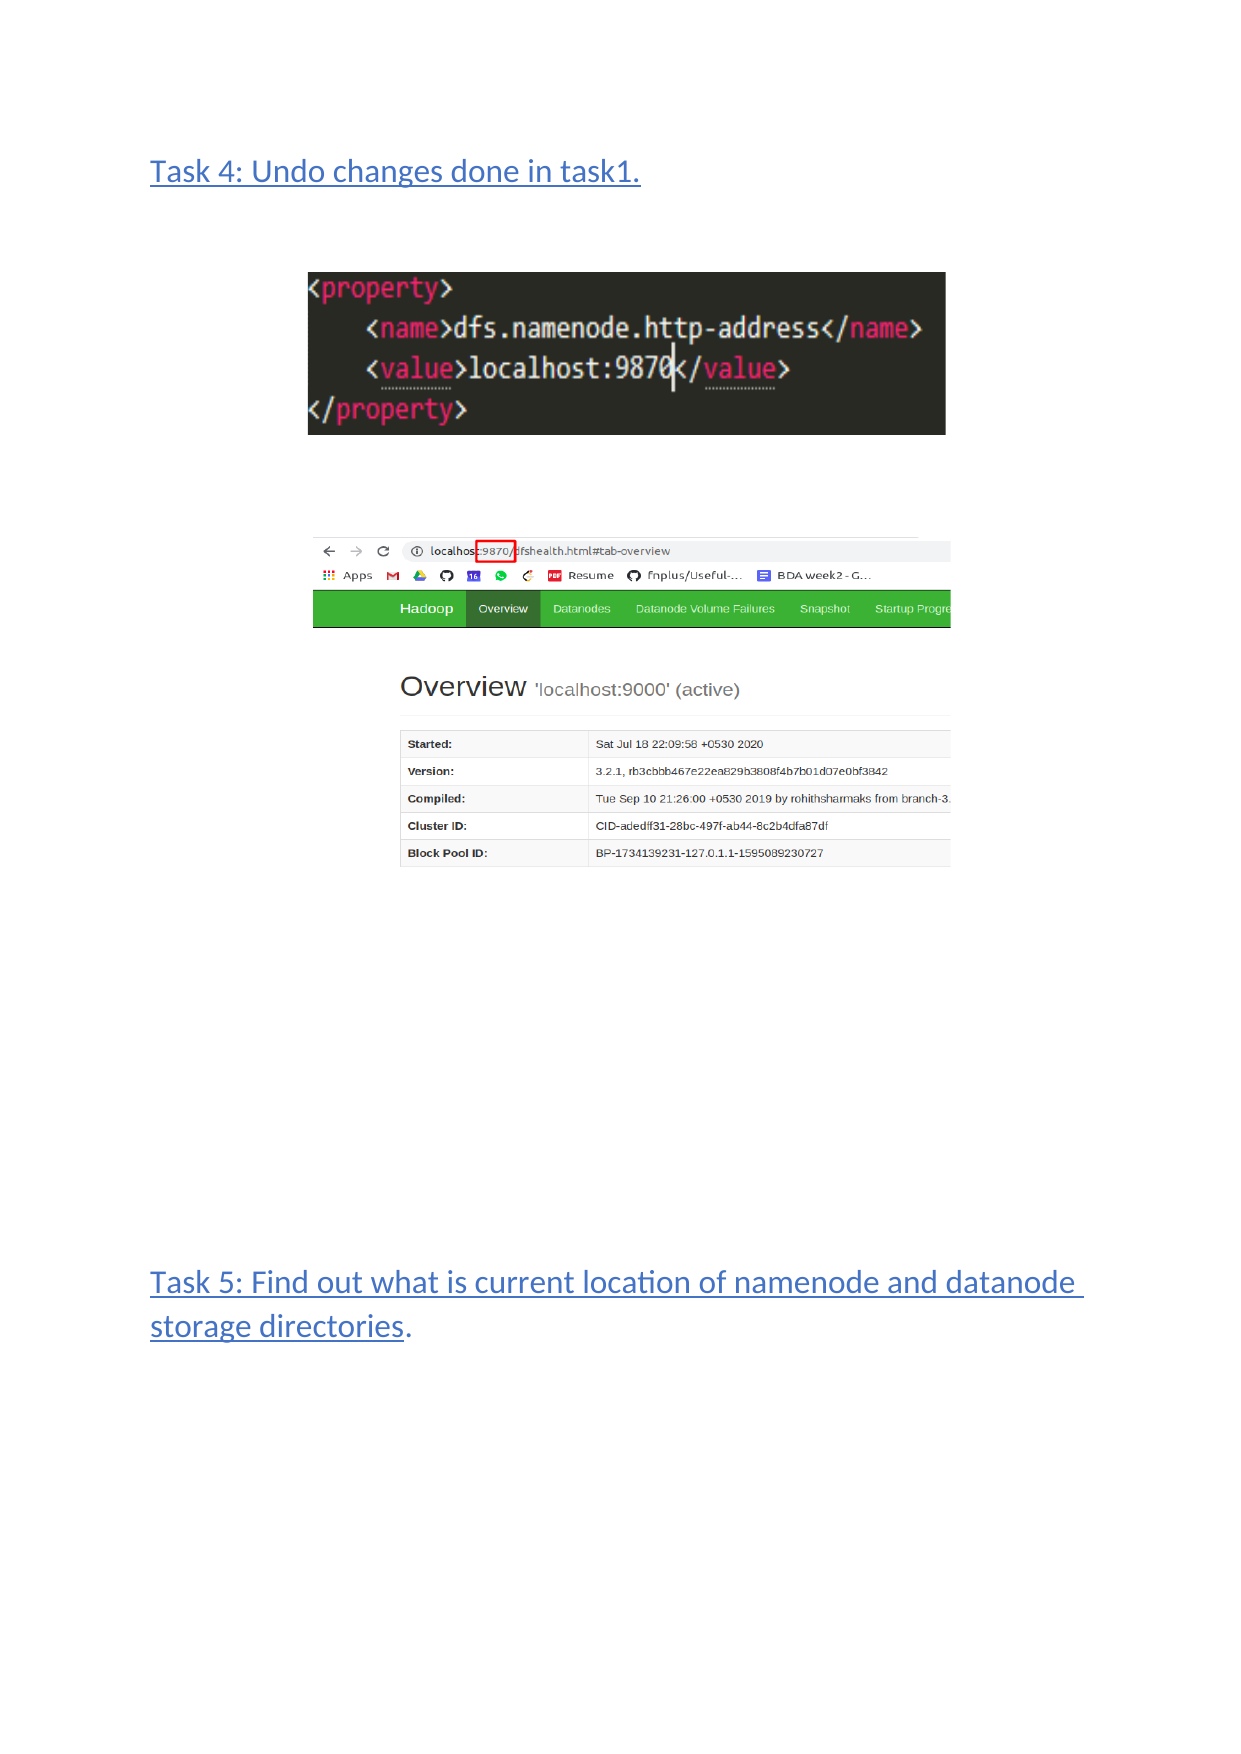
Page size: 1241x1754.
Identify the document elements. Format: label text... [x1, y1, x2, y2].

picture [313, 537, 951, 875]
text Task 5: Find out what is current location of namenode and datanode storage directories. [150, 1261, 1090, 1346]
text Task 4: Undo changes done in task1. [150, 150, 1090, 191]
picture [307, 272, 946, 435]
